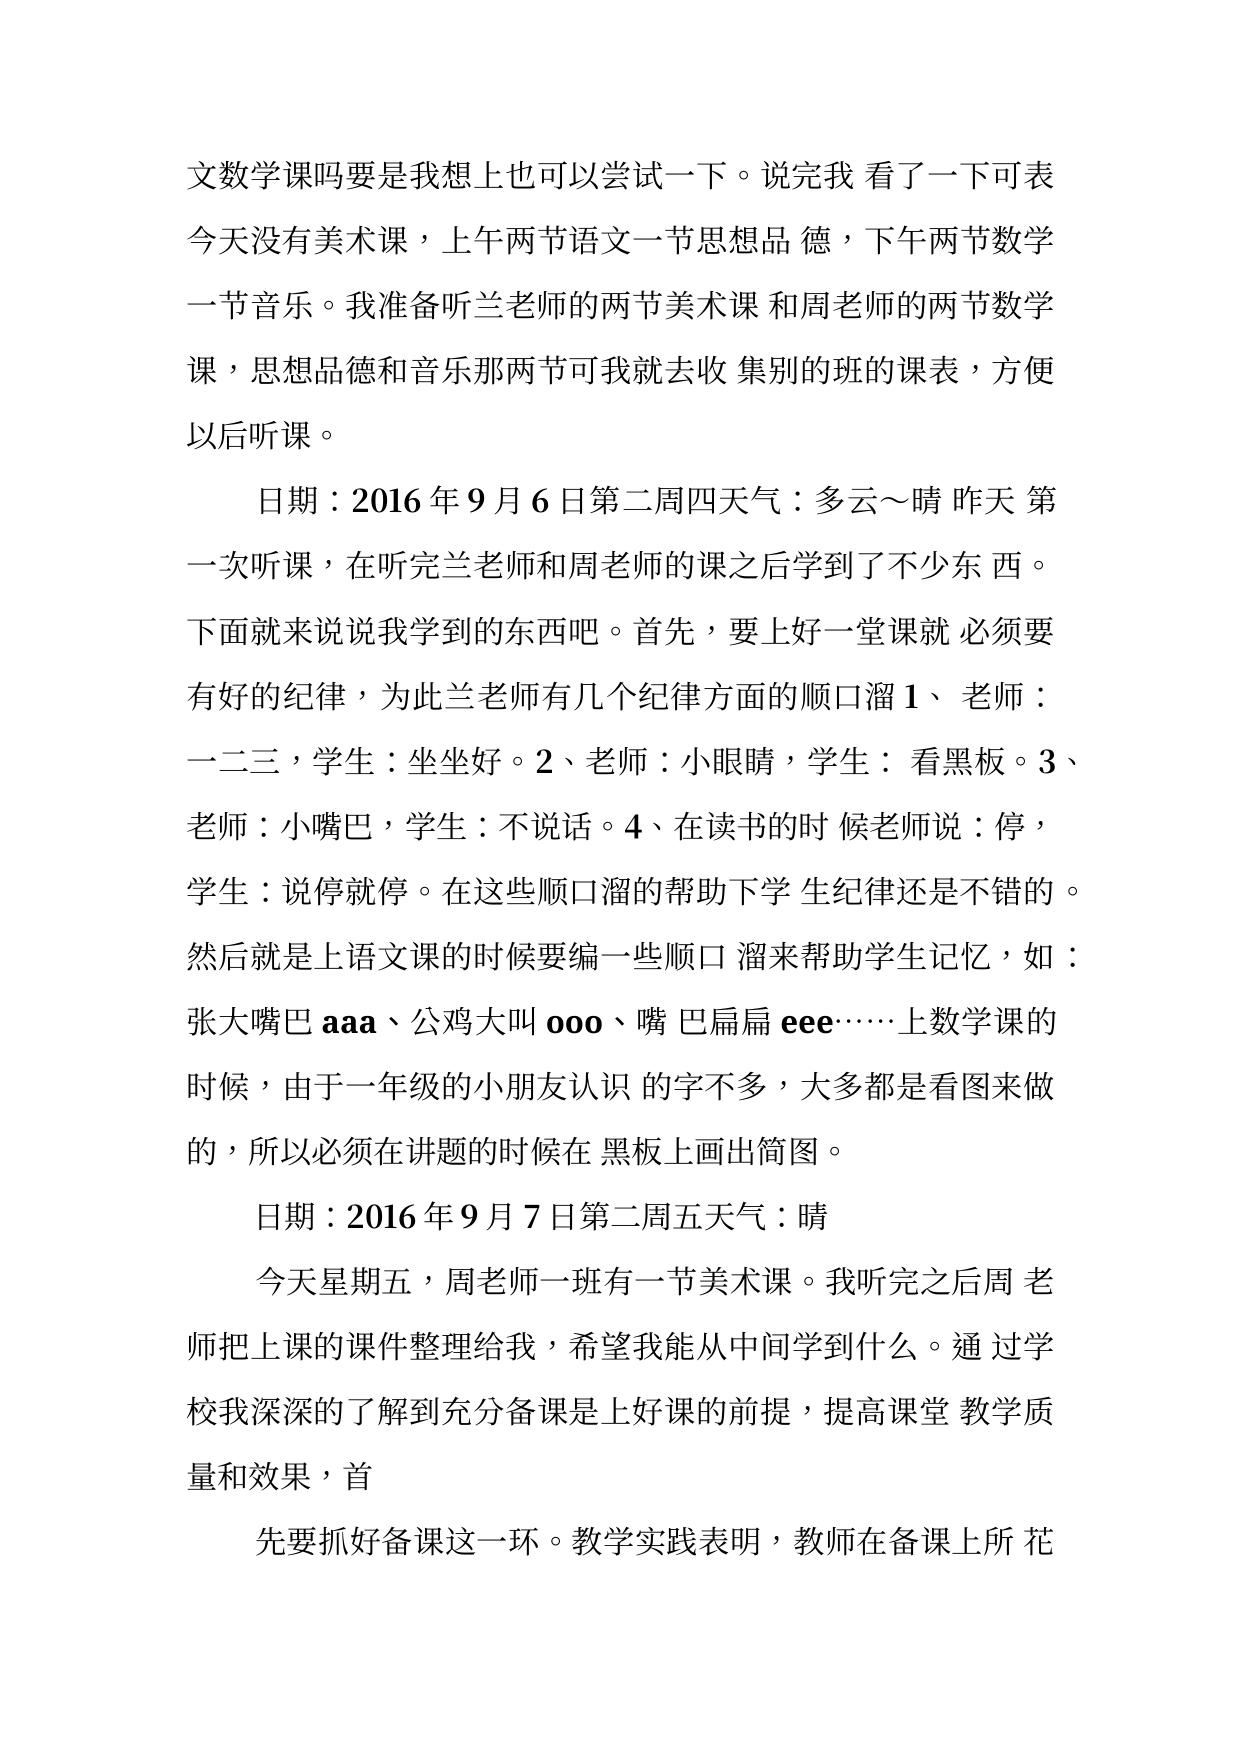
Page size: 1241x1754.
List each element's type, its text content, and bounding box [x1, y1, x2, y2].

text 今天星期五，周老师一班有一节美术课。我听完之后周 老师把上课的课件整理给我，希望我能从中间学到什么。通 过学校我深深的了解到充分备课是上好课的前提，提高课堂 教学质量和效果，首 [186, 1242, 1057, 1502]
text 日期：2016年9月7日第二周五天气：晴 [186, 1177, 1057, 1242]
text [186, 135, 1057, 461]
text 日期：2016年9月6日第二周四天气：多云〜晴 昨天 第一次听课，在听完兰老师和周老师的课之后学到了不少东 西。下面就来说说我学到的东西吧。首先，要上好一堂课就 必须要有好的纪律，为此兰老师有几个纪律方面的顺口溜1、 老师：一二三，学生：坐坐好。2、老师：小眼睛，学生： 看黑板。3、老师：小嘴巴，学生：不说话。4、在读书的时 候老师说：停，学生：说停就停。在这些顺口溜的帮助下学 生纪律还是不错的。然后就是上语文课的时候要编一些顺口 溜来帮助学生记忆，如：张大嘴巴aaa、公鸡大叫ooo、嘴 巴扁扁eee……上数学课的时候，由于一年级的小朋友认识 的字不多，大多都是看图来做的，所以必须在讲题的时候在 黑板上画出简图。 [186, 461, 1057, 1177]
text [186, 1502, 1057, 1567]
